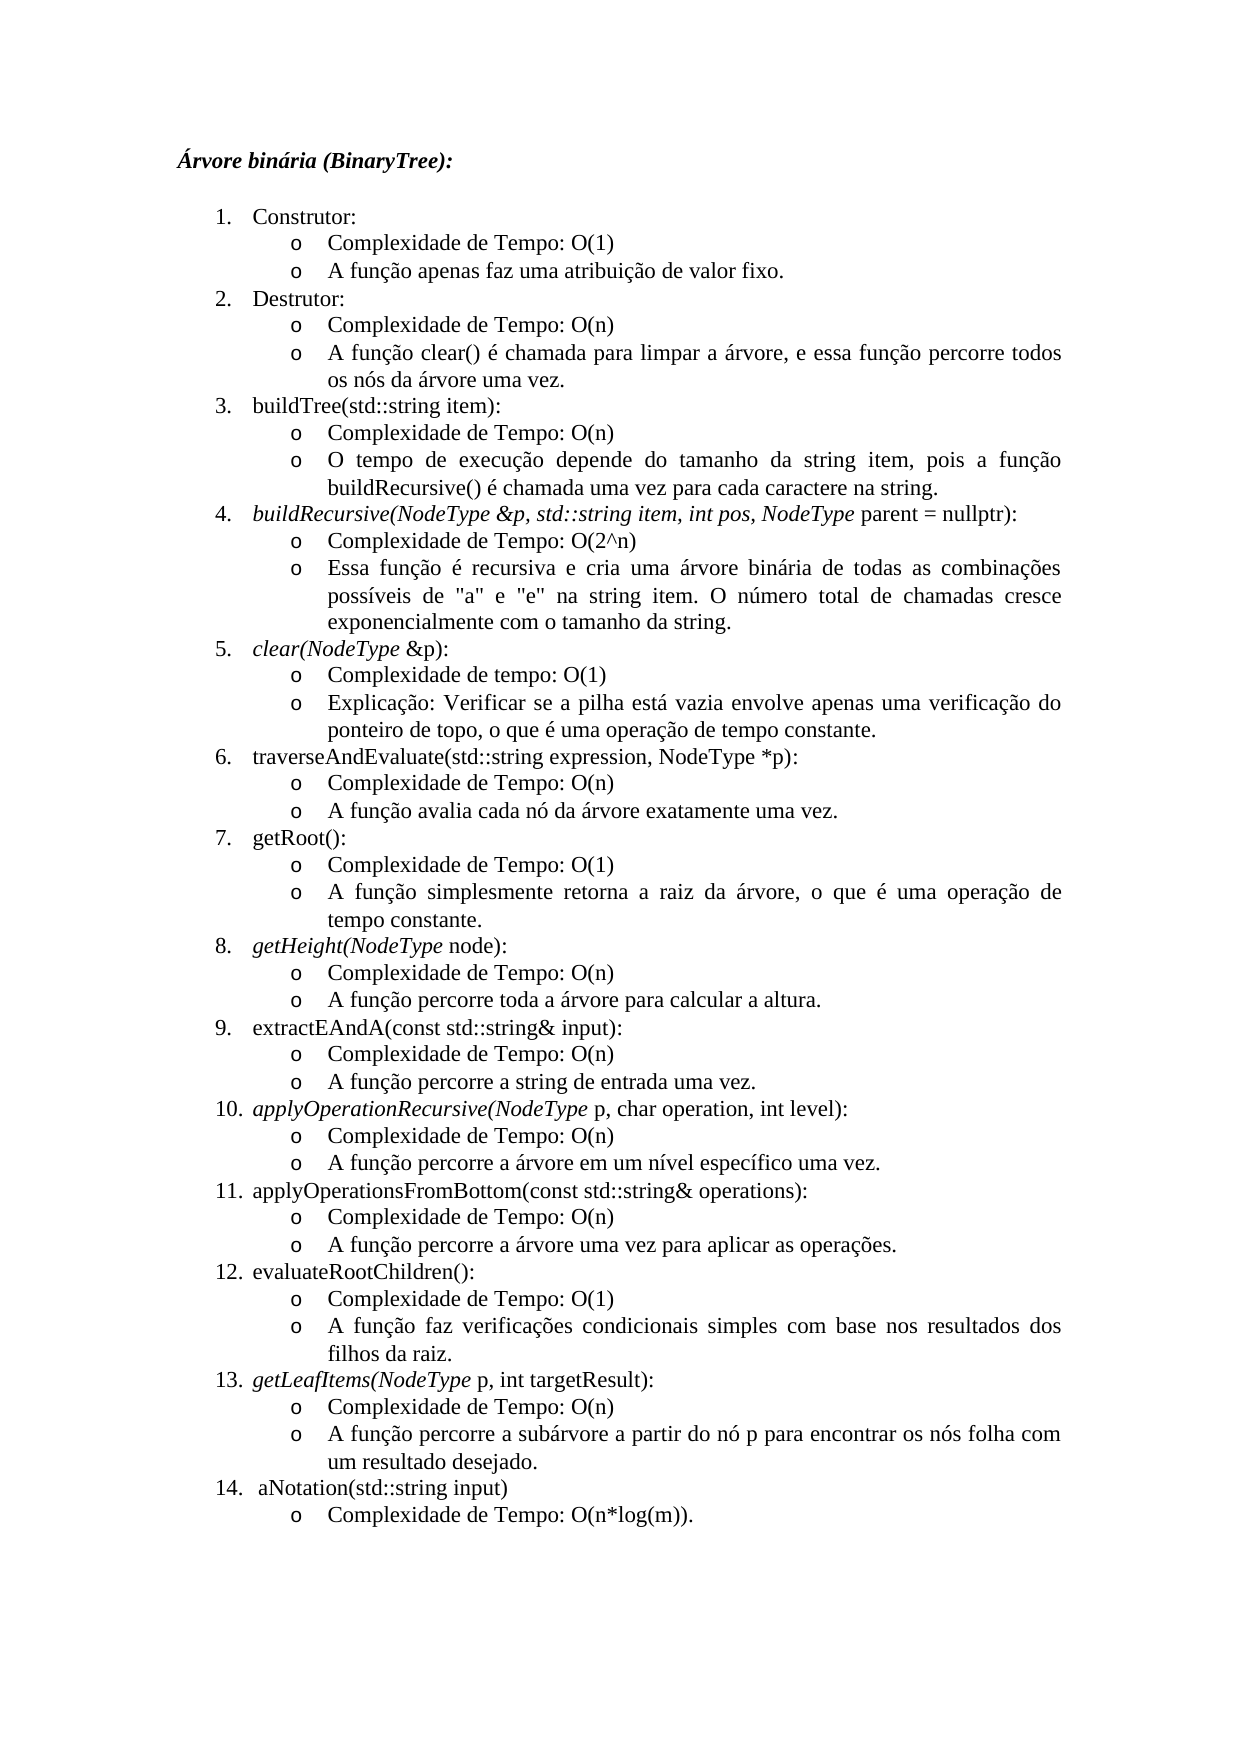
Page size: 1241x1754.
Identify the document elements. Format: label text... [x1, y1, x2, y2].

list A função percorre toda a árvore para calcular a altura. [290, 986, 1063, 1014]
list extractEAndA(const std::string& input): [215, 1014, 1063, 1040]
list Complexidade de Tempo: O(n) [290, 958, 1063, 986]
list Complexidade de Tempo: O(n) [290, 1040, 1063, 1068]
list Complexidade de Tempo: O(n) [290, 311, 1063, 339]
list Destrutor: [215, 285, 1063, 311]
list traverseAndEvaluate(std::string expression, NodeType *p): [215, 743, 1063, 769]
list Complexidade de Tempo: O(n*log(m)). [290, 1501, 1063, 1528]
list A função avalia cada nó da árvore exatamente uma vez. [290, 797, 1063, 824]
list clear(NodeType &p): [215, 635, 1063, 661]
list aNotation(std::string input) [215, 1474, 1063, 1501]
list Complexidade de Tempo: O(1) [290, 229, 1063, 257]
list getLeafItems(NodeType p, int targetResult): [215, 1366, 1063, 1393]
list Explicação: Verificar se a pilha está vazia envolve apenas uma verificação do ponteiro de topo, o que é uma operação de tempo constante. [290, 689, 1063, 743]
list O tempo de execução depende do tamanho da string item, pois a função buildRecursive() é chamada uma vez para cada caractere na string. [290, 447, 1063, 501]
list Complexidade de Tempo: O(n) [290, 419, 1063, 447]
list A função simplesmente retorna a raiz da árvore, o que é uma operação de tempo constante. [290, 878, 1063, 932]
list Essa função é recursiva e cria uma árvore binária de todas as combinações possíveis de "a" e "e" na string item. O número total de chamadas cresce exponencialmente com o tamanho da string. [290, 554, 1063, 635]
list getHeight(NodeType node): [215, 932, 1063, 958]
list buildTree(std::string item): [215, 393, 1063, 419]
list Complexidade de Tempo: O(1) [290, 1285, 1063, 1312]
list Complexidade de Tempo: O(n) [290, 1122, 1063, 1149]
list Complexidade de Tempo: O(n) [290, 1203, 1063, 1231]
list A função faz verificações condicionais simples com base nos resultados dos filhos da raiz. [290, 1312, 1063, 1366]
list A função percorre a string de entrada uma vez. [290, 1068, 1063, 1095]
list A função percorre a subárvore a partir do nó p para encontrar os nós folha com um resultado desejado. [290, 1420, 1063, 1474]
text Árvore binária (BinaryTree): [177, 148, 1063, 174]
list evaluateRootChildren(): [215, 1258, 1063, 1285]
list getRoot(): [215, 824, 1063, 851]
list Complexidade de tempo: O(1) [290, 661, 1063, 689]
list Complexidade de Tempo: O(n) [290, 769, 1063, 797]
list buildRecursive(NodeType &p, std::string item, int pos, NodeType parent = nullptr): [215, 501, 1063, 527]
list A função clear() é chamada para limpar a árvore, e essa função percorre todos os nós da árvore uma vez. [290, 339, 1063, 393]
list A função percorre a árvore uma vez para aplicar as operações. [290, 1231, 1063, 1258]
list Complexidade de Tempo: O(1) [290, 851, 1063, 878]
list applyOperationsFromBottom(const std::string& operations): [215, 1177, 1063, 1203]
list A função apenas faz uma atribuição de valor fixo. [290, 257, 1063, 285]
list Complexidade de Tempo: O(n) [290, 1393, 1063, 1420]
list Complexidade de Tempo: O(2^n) [290, 527, 1063, 554]
list A função percorre a árvore em um nível específico uma vez. [290, 1149, 1063, 1177]
list applyOperationRecursive(NodeType p, char operation, int level): [215, 1095, 1063, 1122]
list Construtor: [215, 203, 1063, 229]
